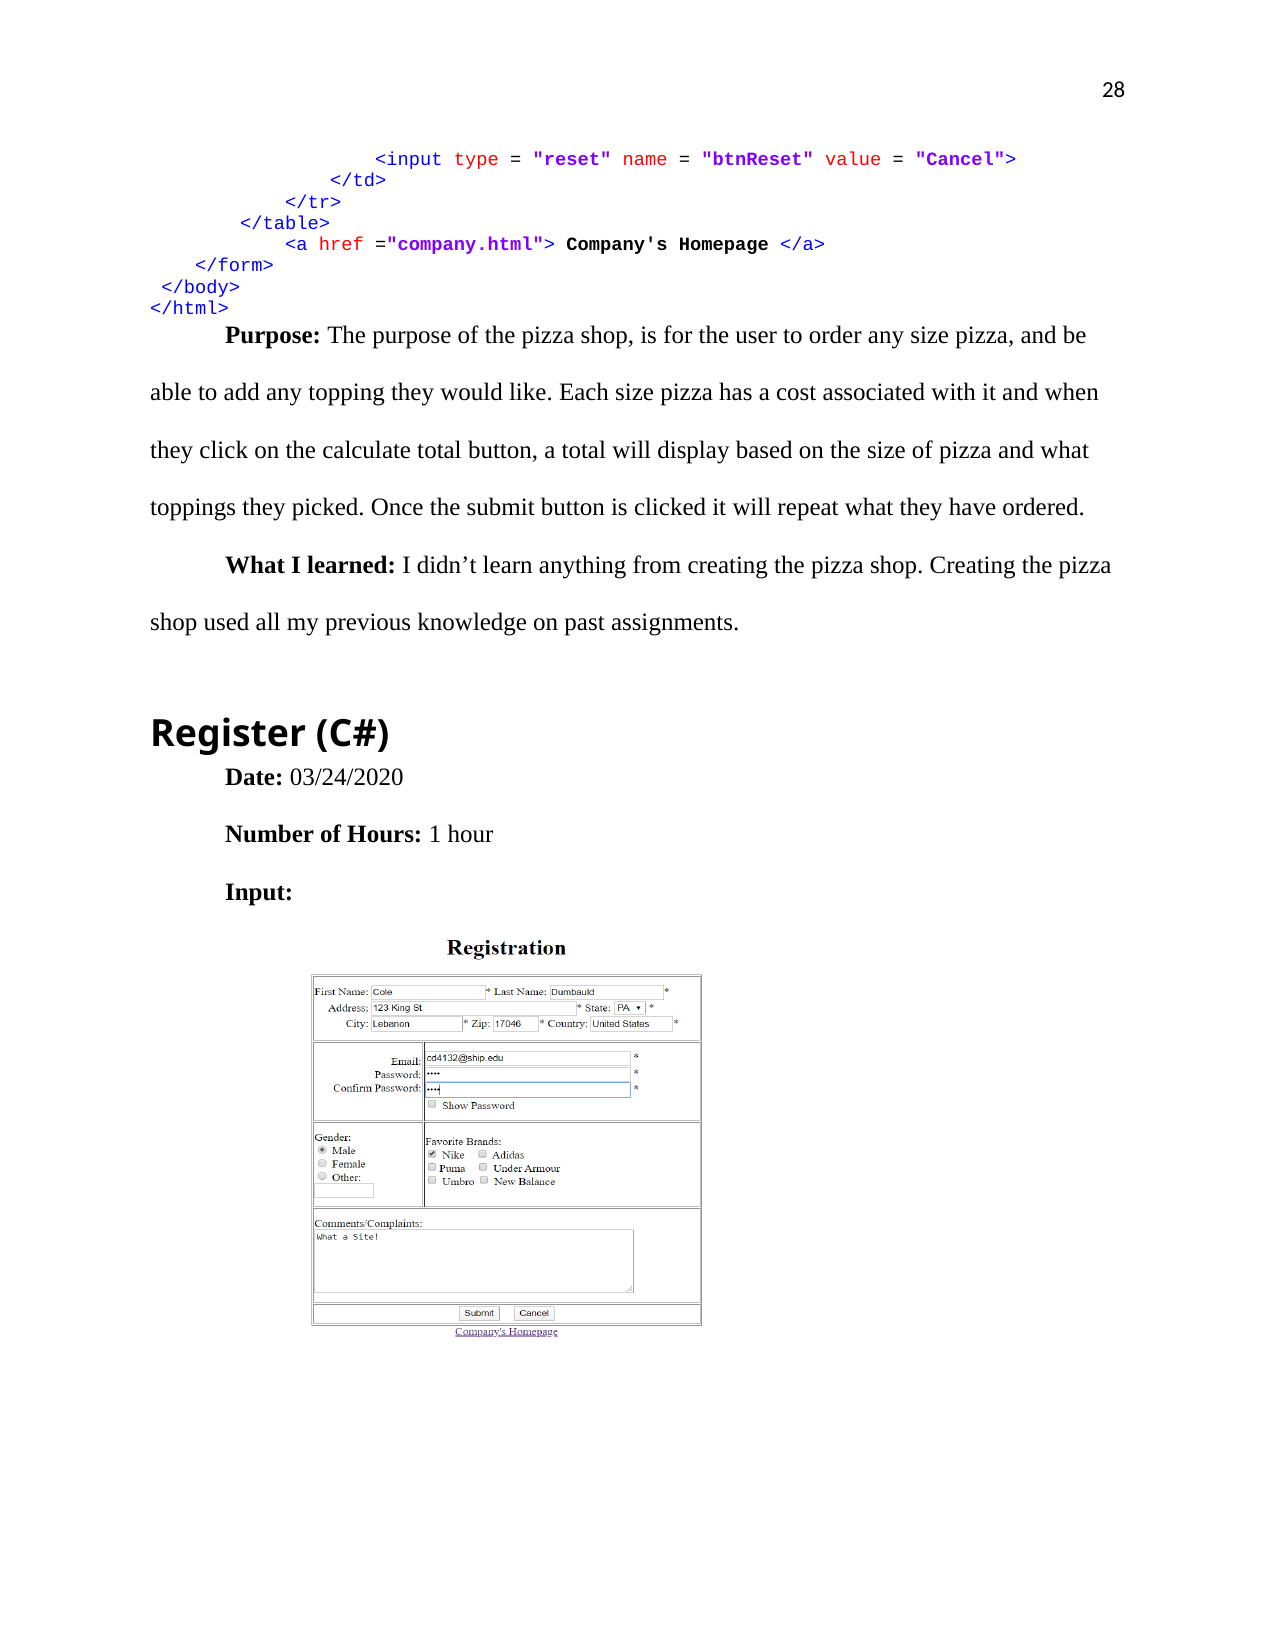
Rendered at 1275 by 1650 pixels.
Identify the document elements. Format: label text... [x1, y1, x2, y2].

text What I learned: I didn’t learn anything from creating the pizza shop. Creating the pizza shop used all my previous knowledge on past assignments. [150, 550, 1125, 636]
text Input: [150, 877, 1125, 906]
text </body> [150, 277, 1125, 299]
text Purpose: The purpose of the pizza shop, is for the user to order any size pizza, and be able to add any topping they would like. Each size pizza has a cost associated with it and when they click on the calculate total button, a total will display based on the size of pizza and what toppings they picked. Once the submit button is clicked it will repeat what they have ordered. [150, 320, 1125, 521]
text </form> [150, 256, 1125, 277]
text </td> [150, 171, 1125, 192]
text </tr> [150, 192, 1125, 214]
text Number of Hours: 1 hour [150, 819, 1125, 848]
text <a href ="company.html"> Company's Homepage </a> [150, 235, 1125, 256]
subtitle Register (C#) [150, 707, 1125, 758]
text Date: 03/24/2020 [150, 762, 1125, 791]
picture [300, 934, 708, 1340]
text </html> [150, 299, 1125, 320]
text </table> [150, 214, 1125, 235]
text <input type = "reset" name = "btnReset" value = "Cancel"> [150, 150, 1125, 171]
